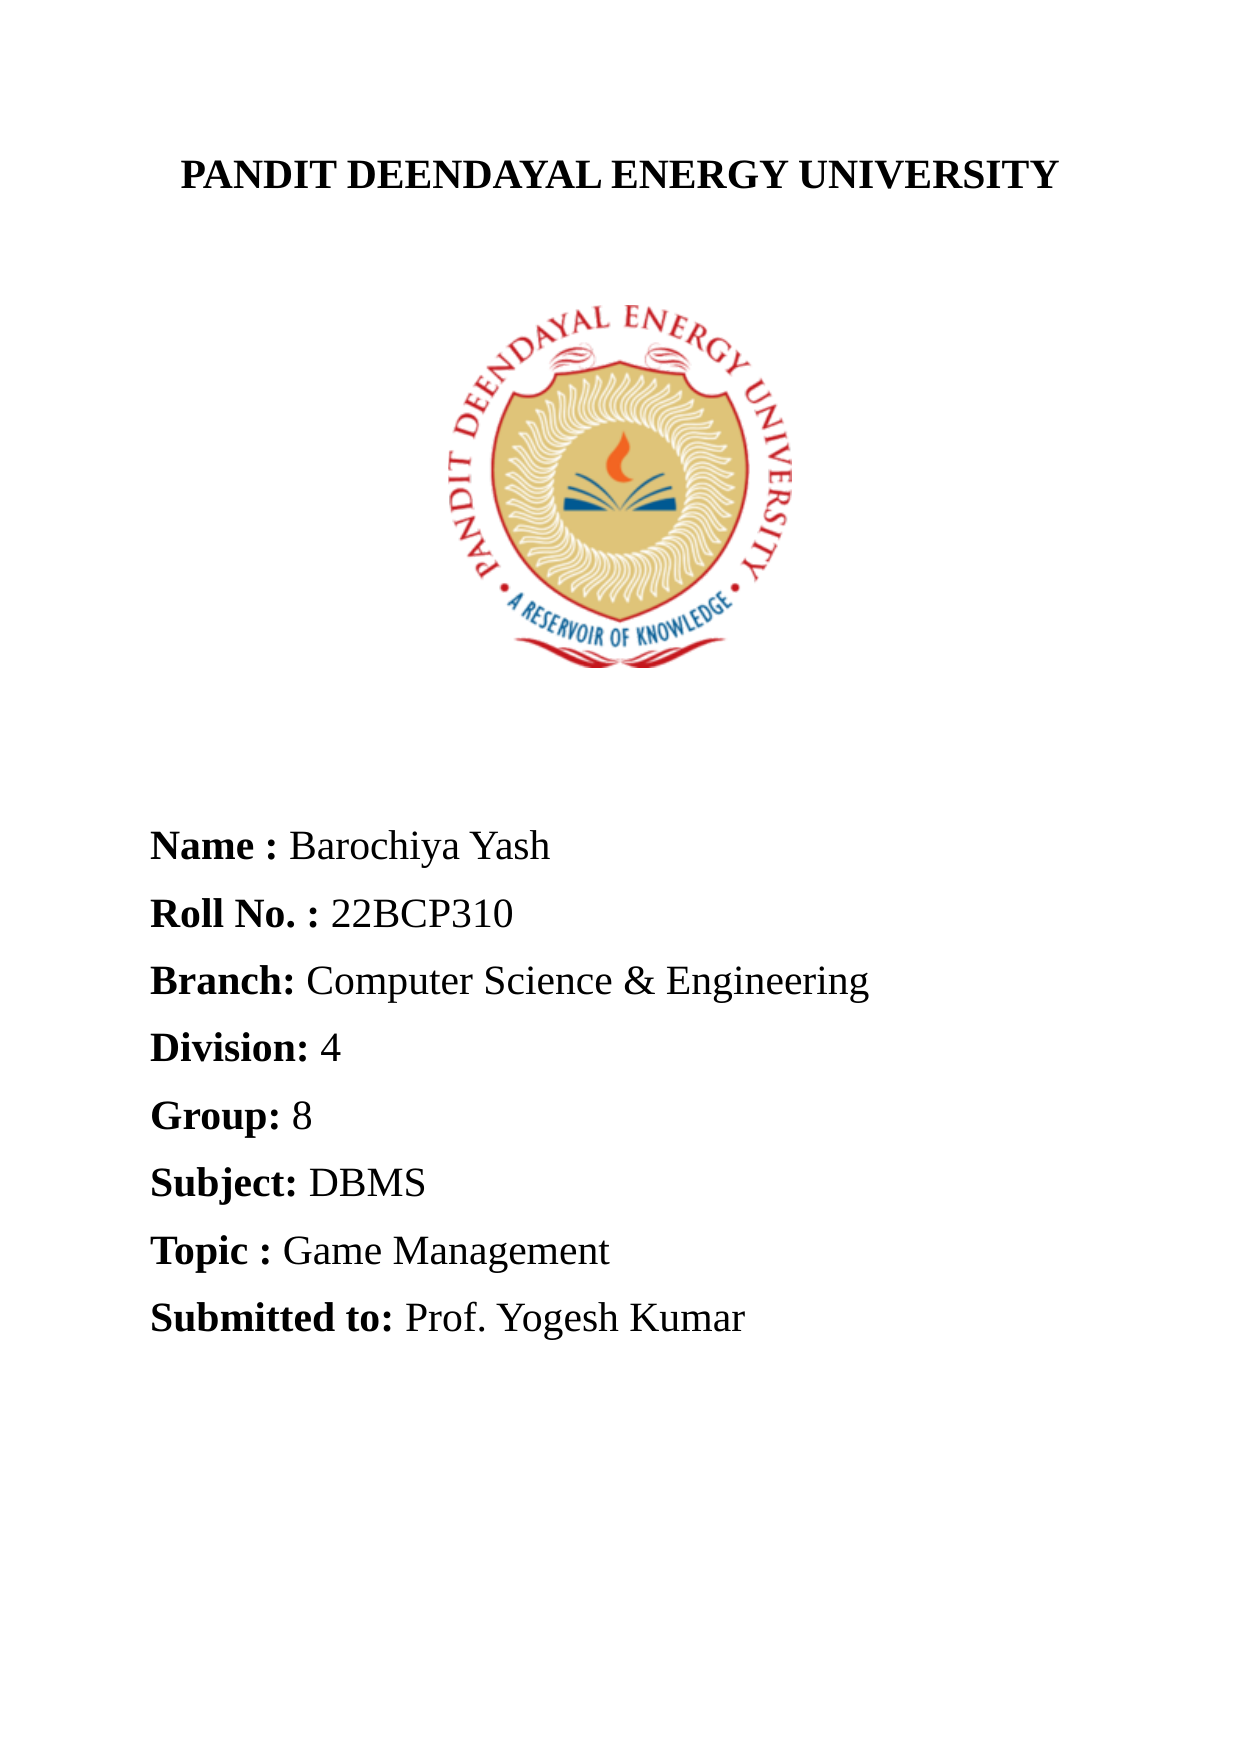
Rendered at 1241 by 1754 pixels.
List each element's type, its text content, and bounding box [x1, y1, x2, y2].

picture [448, 305, 792, 668]
text Division: 4 [150, 1023, 1090, 1071]
text Branch: Computer Science & Engineering [150, 956, 1090, 1003]
text Subject: DBMS [150, 1158, 1090, 1206]
text Group: 8 [150, 1090, 1090, 1138]
text Roll No. : 22BCP310 [150, 888, 1090, 936]
text Submitted to: Prof. Yogesh Kumar [150, 1292, 1090, 1340]
text Topic : Game Management [150, 1225, 1090, 1273]
text Name : Barochiya Yash [150, 821, 1090, 869]
text PANDIT DEENDAYAL ENERGY UNIVERSITY [150, 150, 1090, 198]
